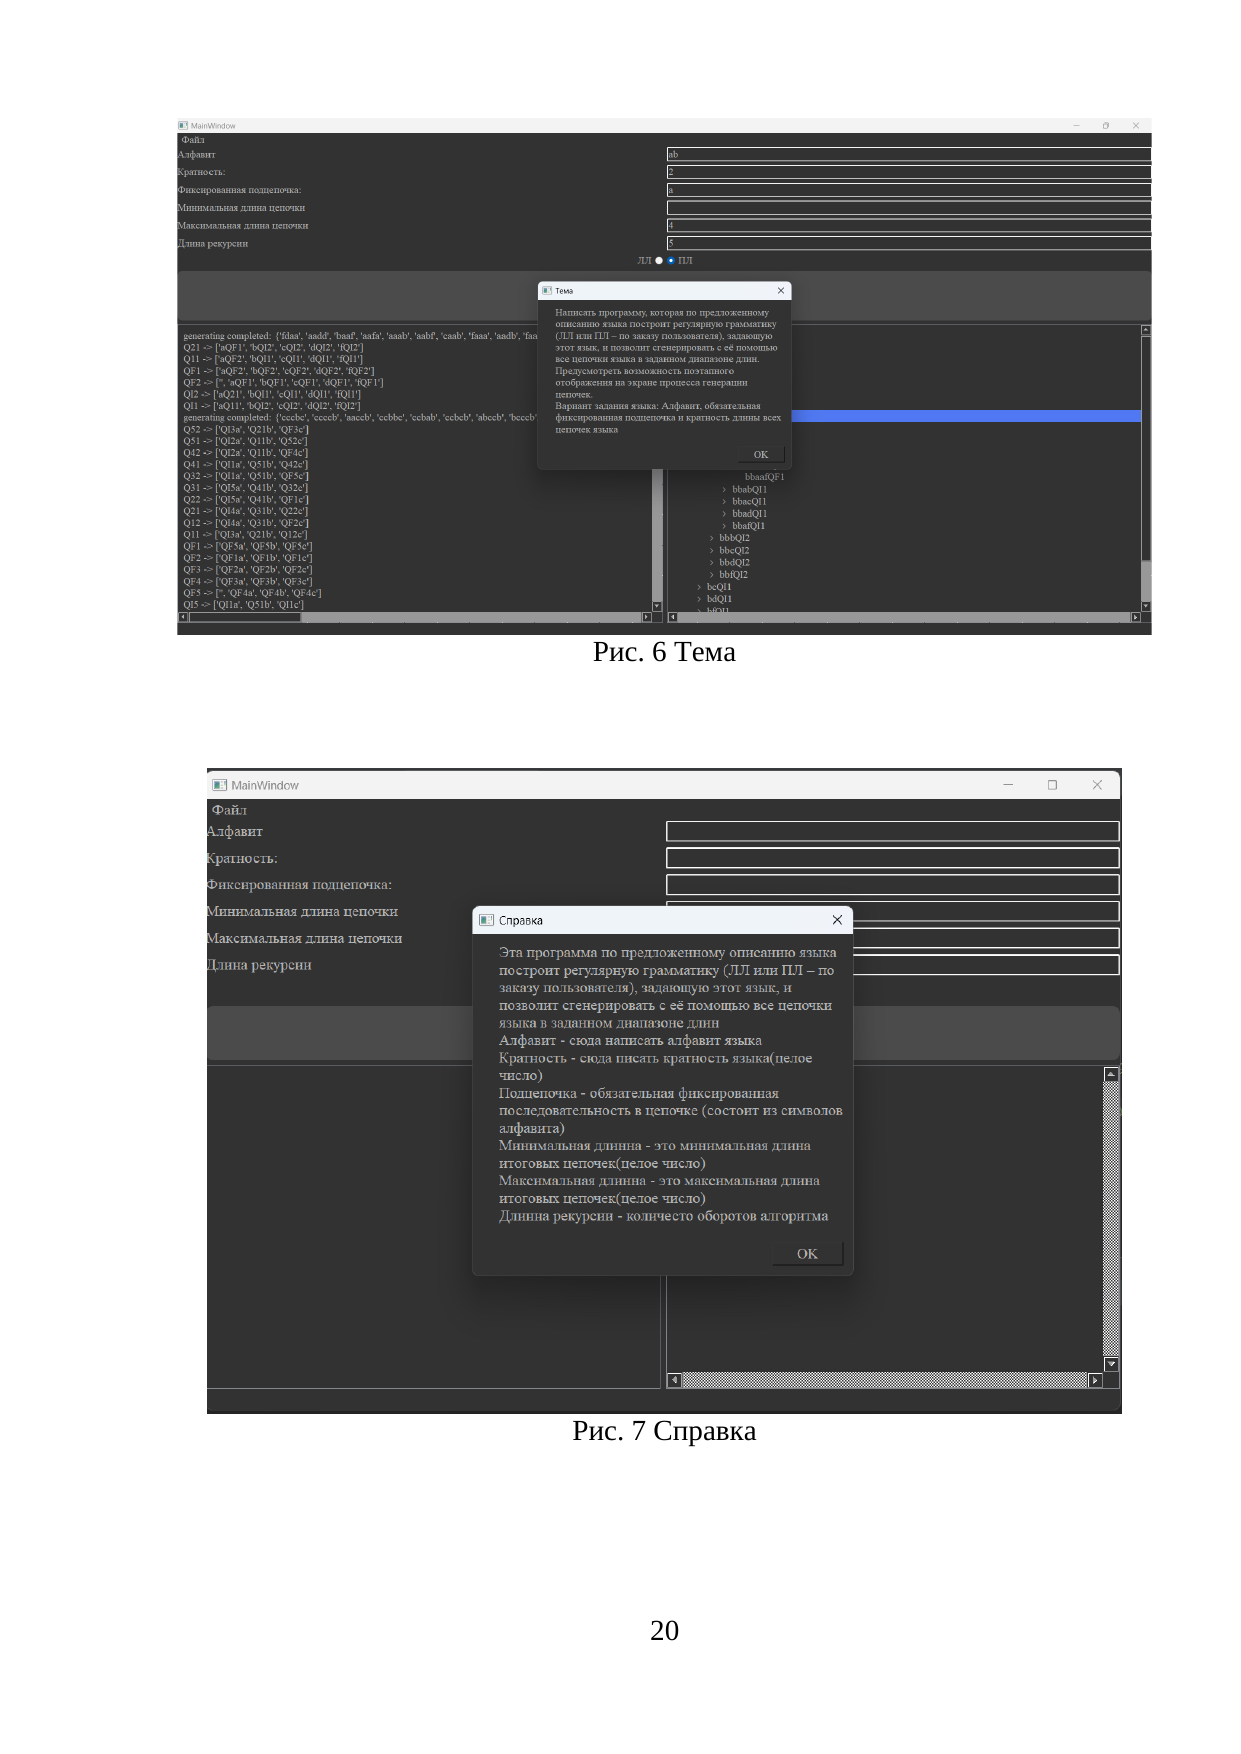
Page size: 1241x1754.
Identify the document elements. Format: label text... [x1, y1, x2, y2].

picture [207, 768, 1122, 1414]
text Рис. 7 Справка [177, 1413, 1152, 1447]
picture [177, 118, 1152, 635]
text Рис. 6 Тема [177, 635, 1152, 668]
